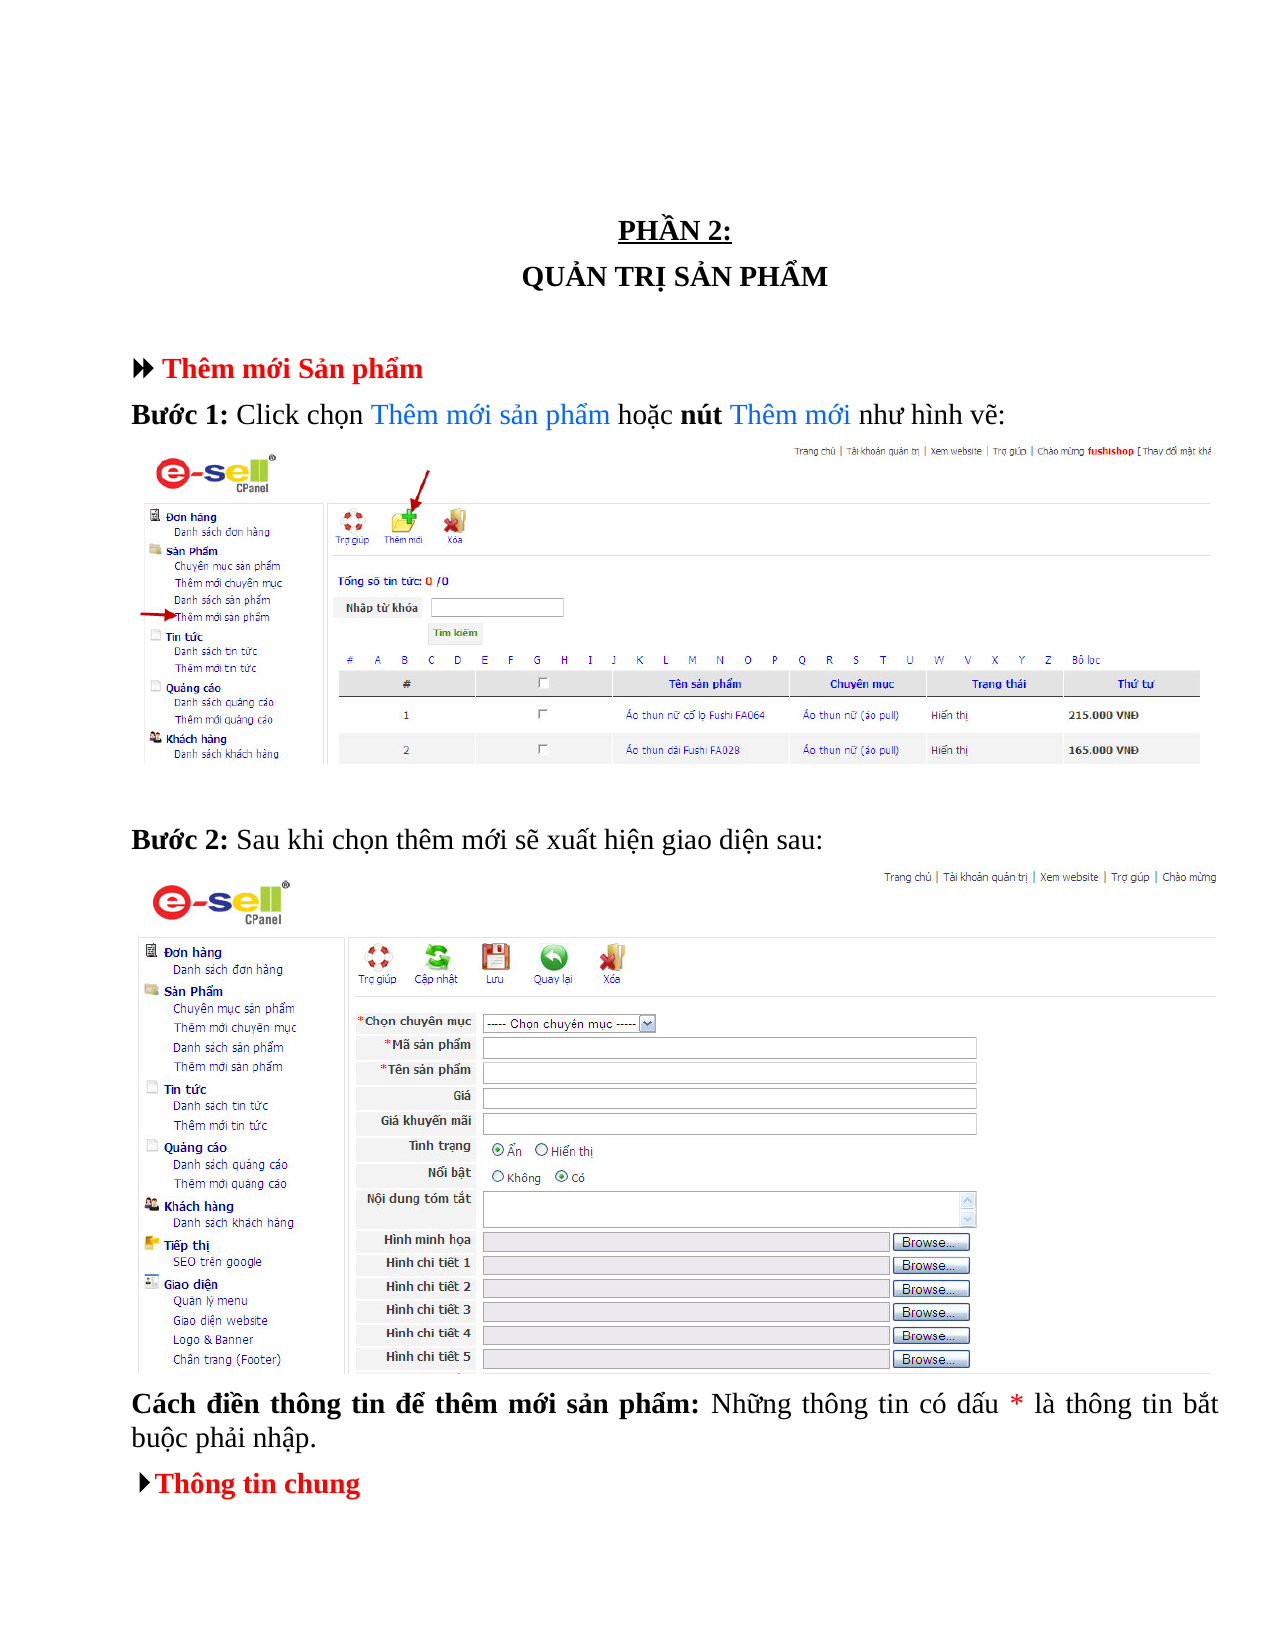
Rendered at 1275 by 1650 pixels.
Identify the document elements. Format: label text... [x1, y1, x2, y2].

text Bước 2: Sau khi chọn thêm mới sẽ xuất hiện giao diện sau: [131, 822, 1219, 856]
text Thêm mới Sản phẩm [131, 351, 1219, 385]
text Cách điền thông tin để thêm mới sản phẩm: Những thông tin có dấu * là thông tin bắt buộc phải nhập. [131, 1386, 1219, 1453]
text QUẢN TRỊ SẢN PHẨM [131, 259, 1219, 293]
text PHẦN 2: [131, 213, 1219, 247]
picture [133, 868, 1217, 1374]
picture [139, 443, 1211, 764]
text Thông tin chung [131, 1466, 1219, 1499]
text Bước 1: Click chọn Thêm mới sản phẩm hoặc nút Thêm mới như hình vẽ: [131, 397, 1219, 431]
